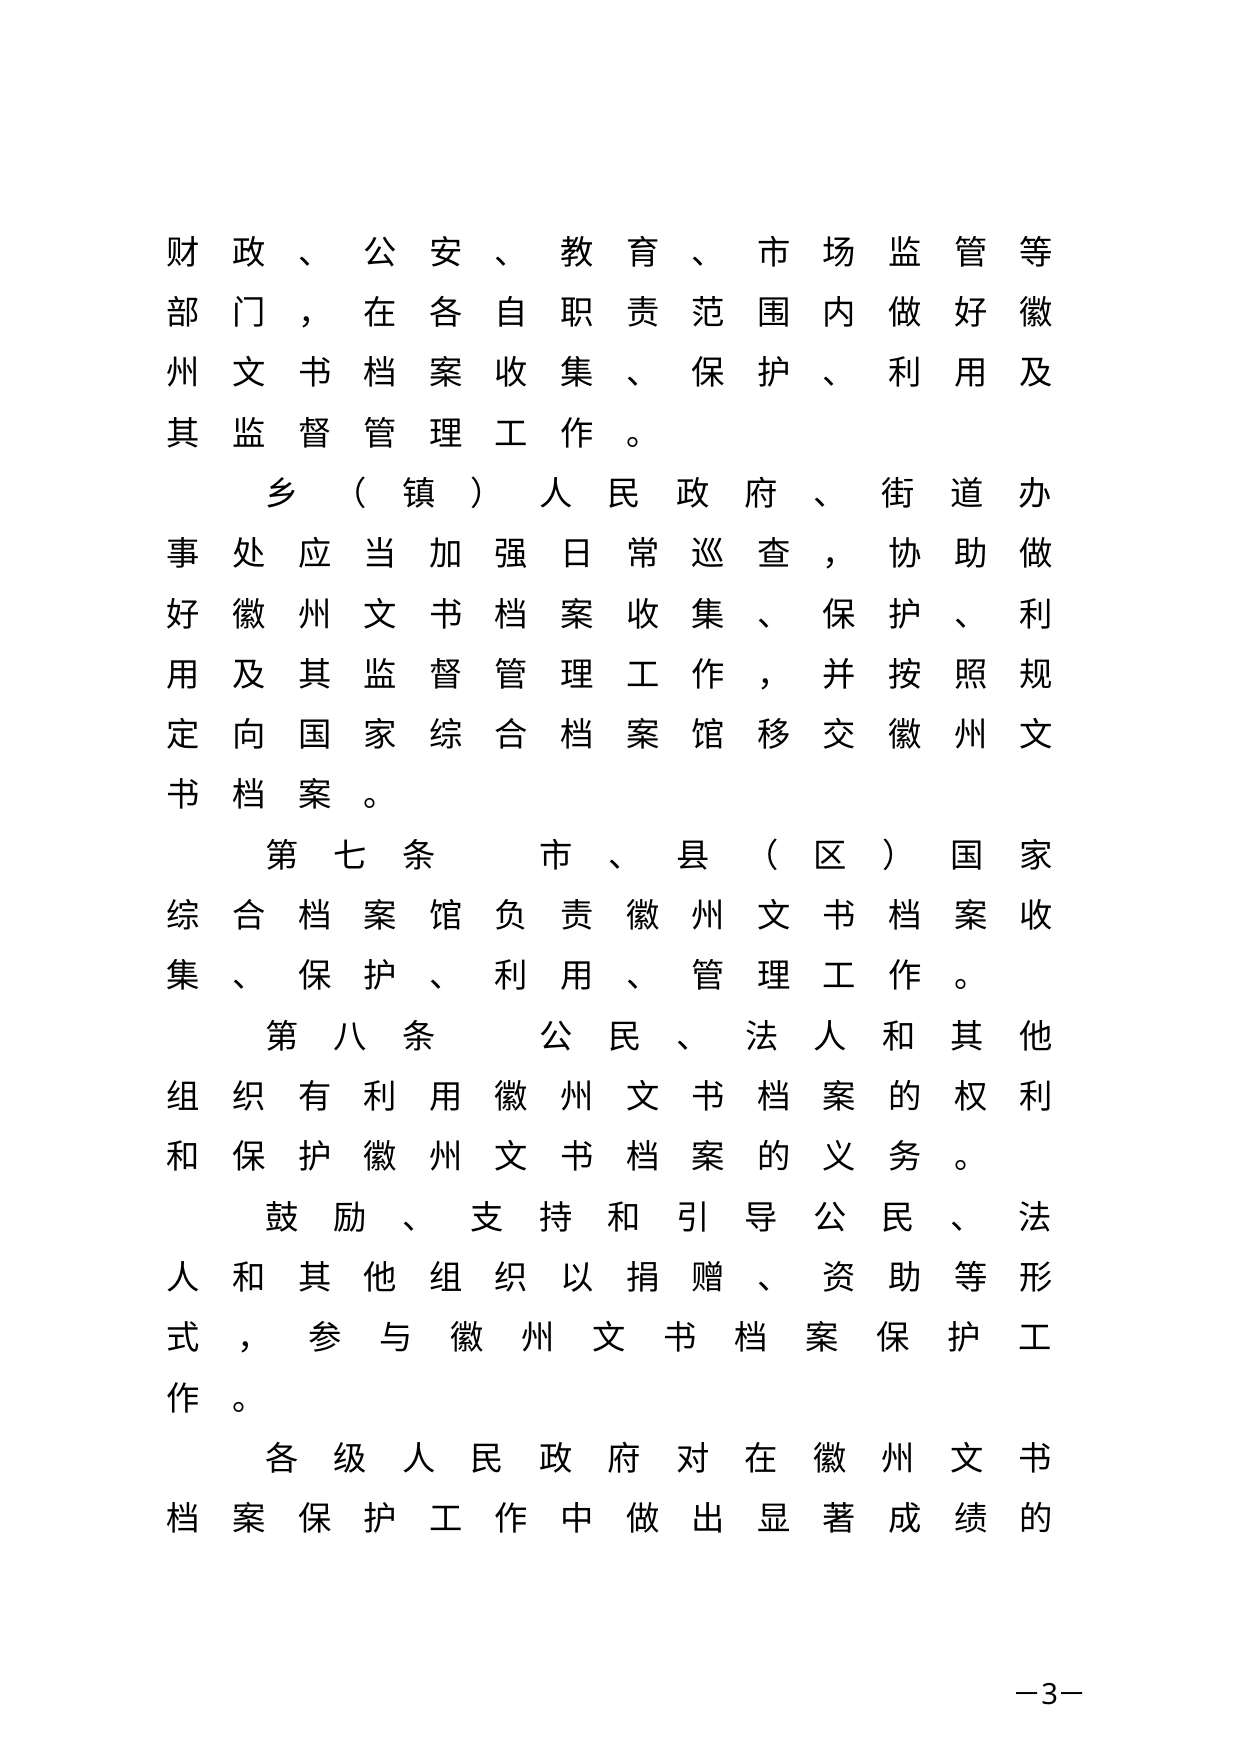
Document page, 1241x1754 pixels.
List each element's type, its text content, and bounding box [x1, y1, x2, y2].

text 第七条 市、县（区）国家综合档案馆负责徽州文书档案收集、保护、利用、管理工作。 [167, 822, 1085, 1003]
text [167, 1426, 1085, 1546]
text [167, 219, 1085, 461]
text 鼓励、支持和引导公民、法人和其他组织以捐赠、资助等形式，参与徽州文书档案保护工作。 [167, 1184, 1085, 1426]
text 第八条 公民、法人和其他组织有利用徽州文书档案的权利和保护徽州文书档案的义务。 [167, 1003, 1085, 1184]
text 乡（镇）人民政府、街道办事处应当加强日常巡查，协助做好徽州文书档案收集、保护、利用及其监督管理工作，并按照规定向国家综合档案馆移交徽州文书档案。 [167, 461, 1085, 822]
